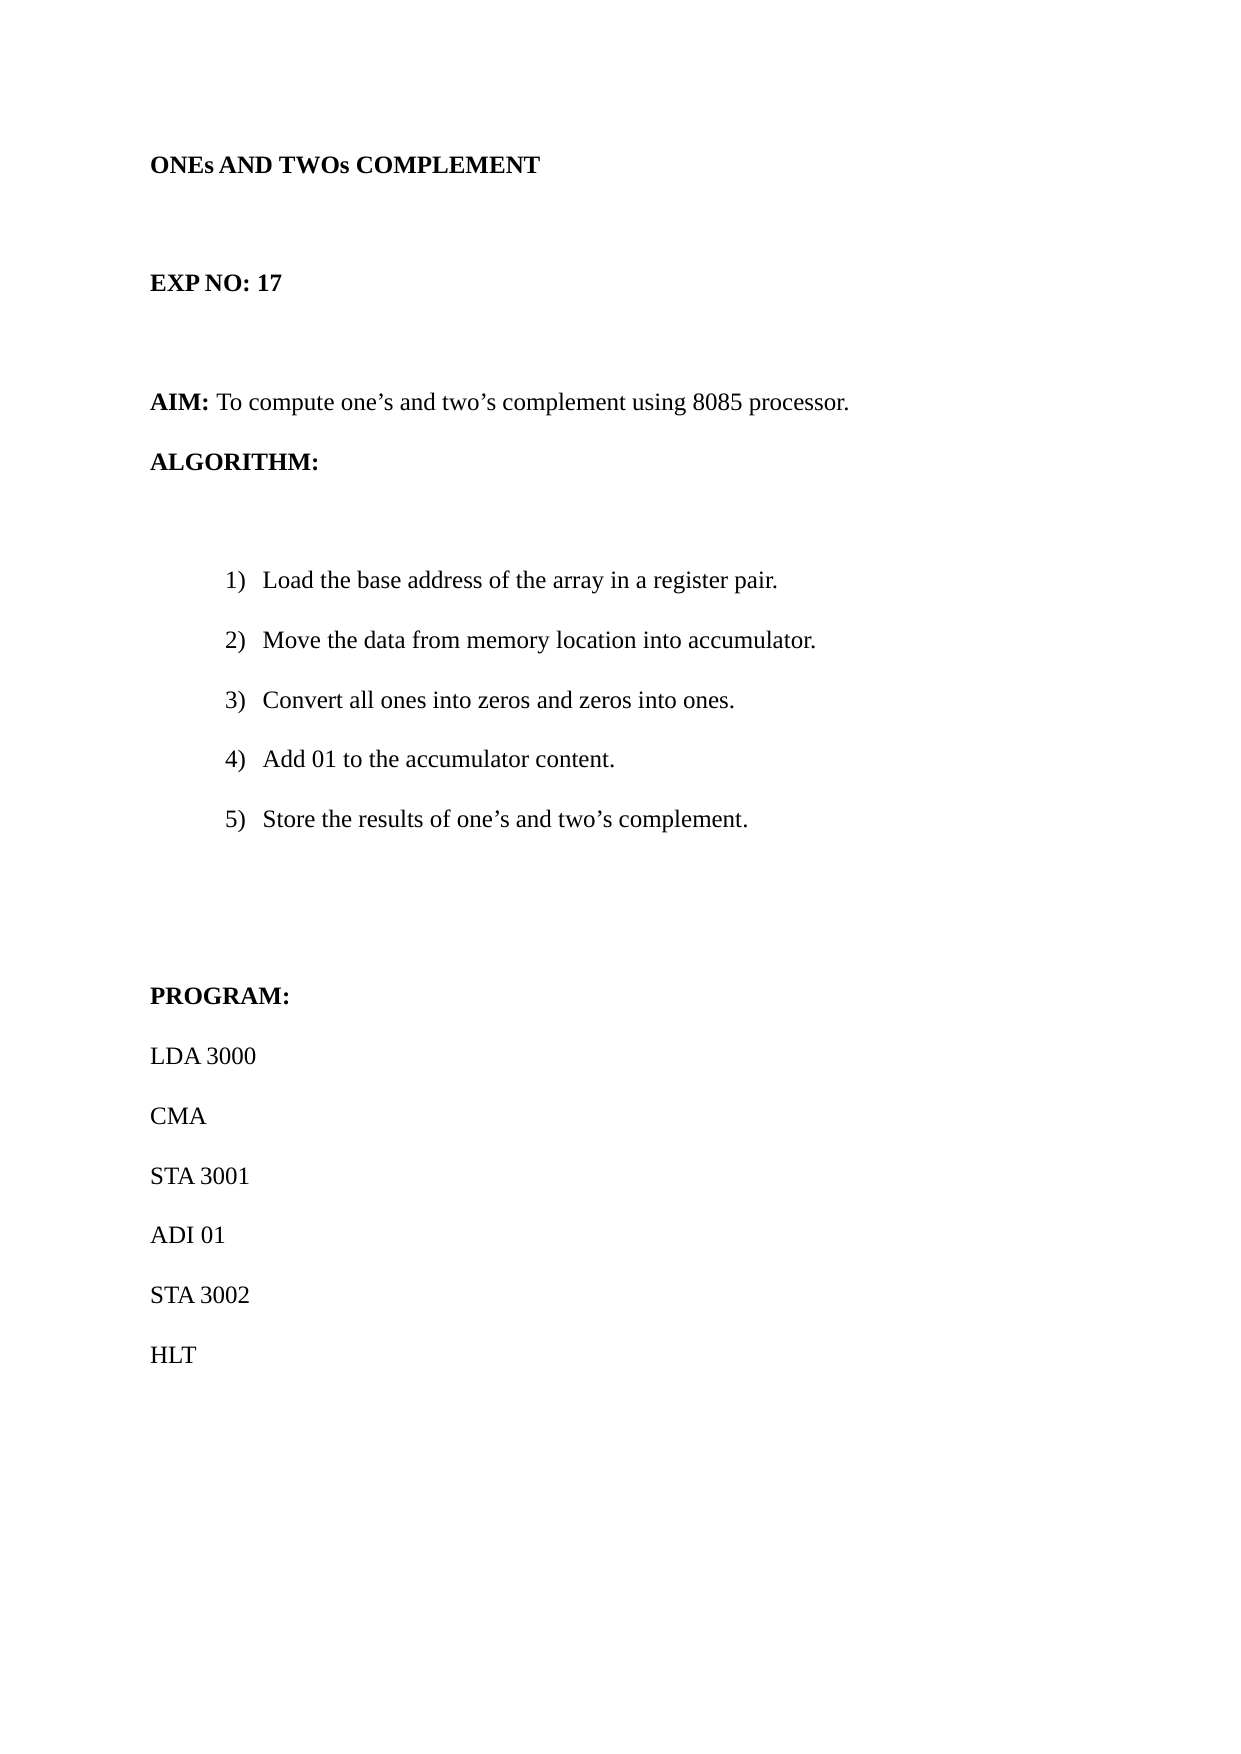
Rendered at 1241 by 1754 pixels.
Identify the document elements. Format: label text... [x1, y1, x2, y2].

text CMA [150, 1101, 1090, 1130]
text EXP NO: 17 [150, 268, 1090, 297]
text STA 3001 [150, 1161, 1090, 1189]
text ADI 01 [150, 1221, 1090, 1249]
list Load the base address of the array in a register pair. [225, 565, 1090, 594]
list Store the results of one’s and two’s complement. [225, 804, 1090, 833]
text ONEs AND TWOs COMPLEMENT [150, 150, 1090, 179]
text AIM: To compute one’s and two’s complement using 8085 processor. [150, 387, 1090, 416]
list Move the data from memory location into accumulator. [225, 625, 1090, 654]
list Add 01 to the accumulator content. [225, 744, 1090, 773]
list Convert all ones into zeros and zeros into ones. [225, 685, 1090, 713]
text STA 3002 [150, 1280, 1090, 1309]
text LDA 3000 [150, 1041, 1090, 1070]
text ALGORITHM: [150, 447, 1090, 475]
text HLT [150, 1340, 1090, 1369]
text PROGRAM: [150, 981, 1090, 1010]
